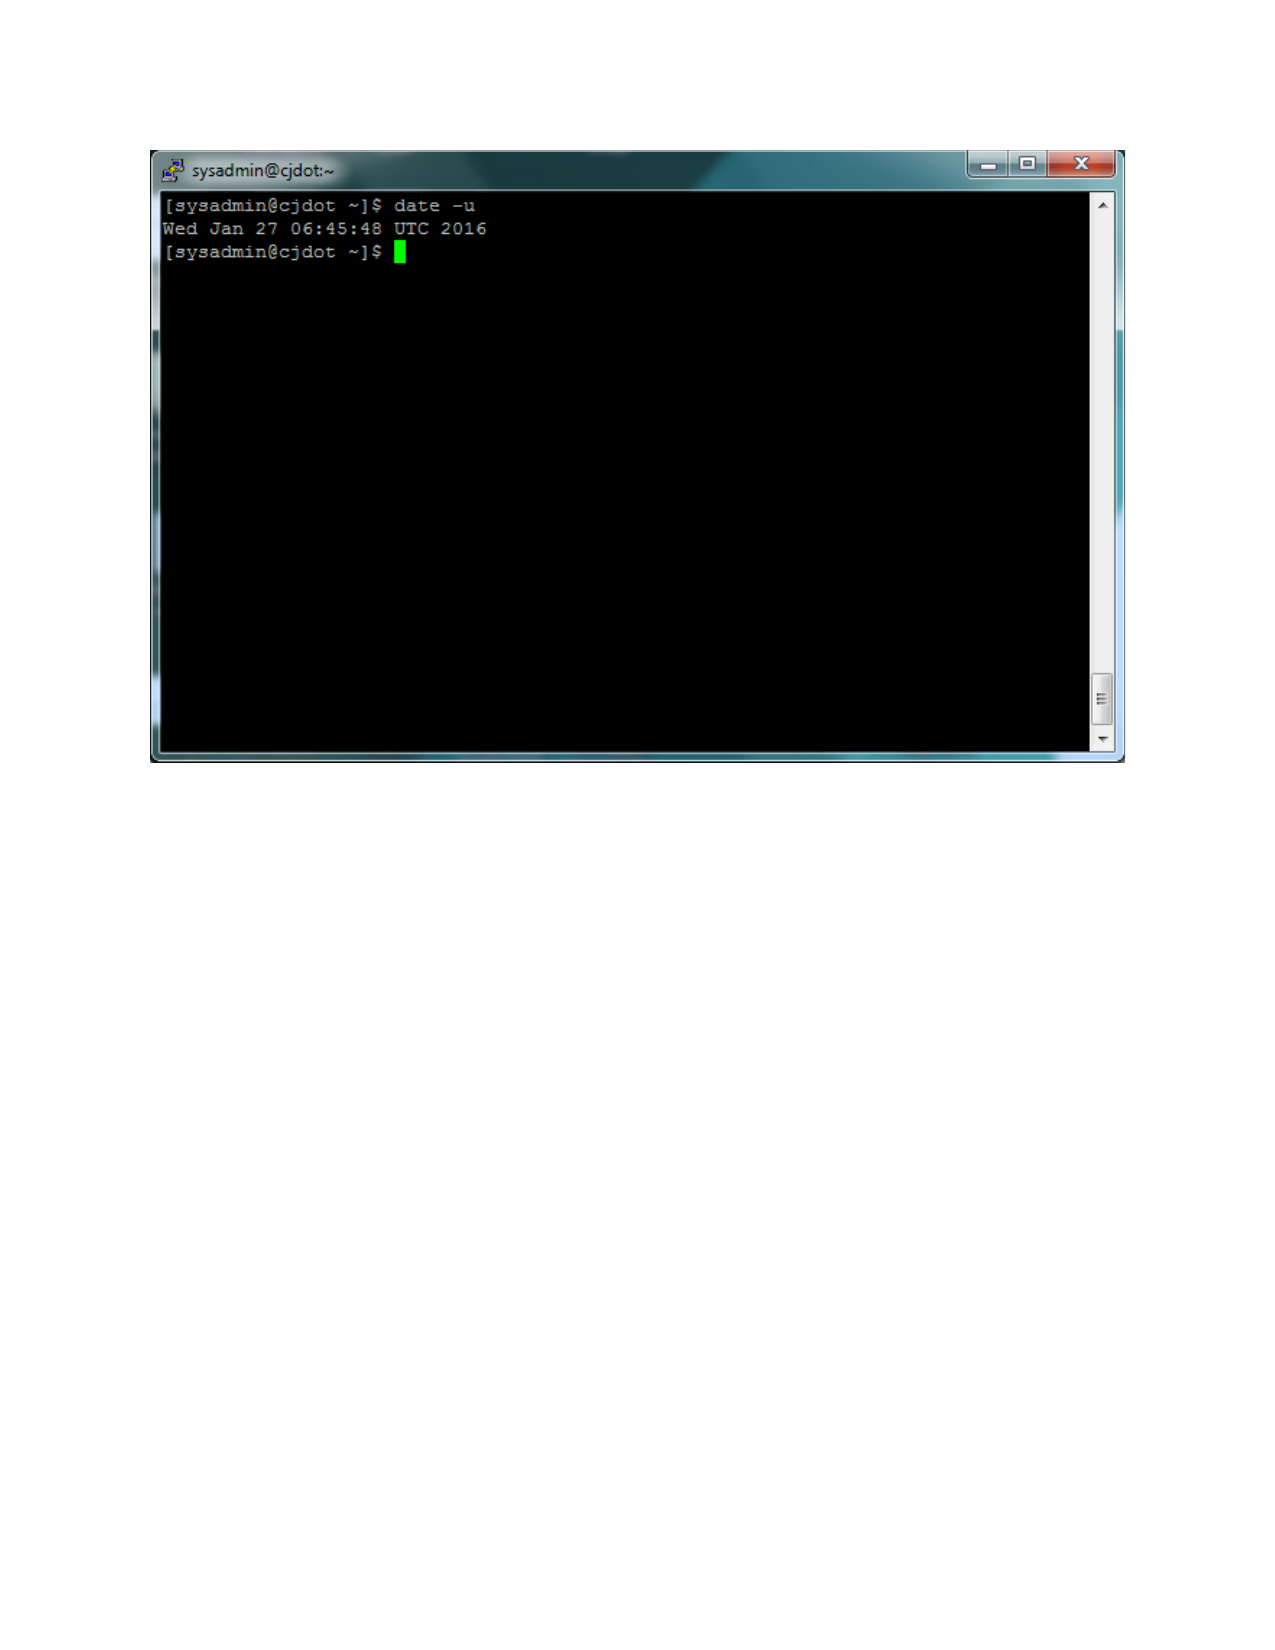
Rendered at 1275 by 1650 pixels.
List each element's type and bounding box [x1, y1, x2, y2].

picture [150, 150, 1125, 763]
